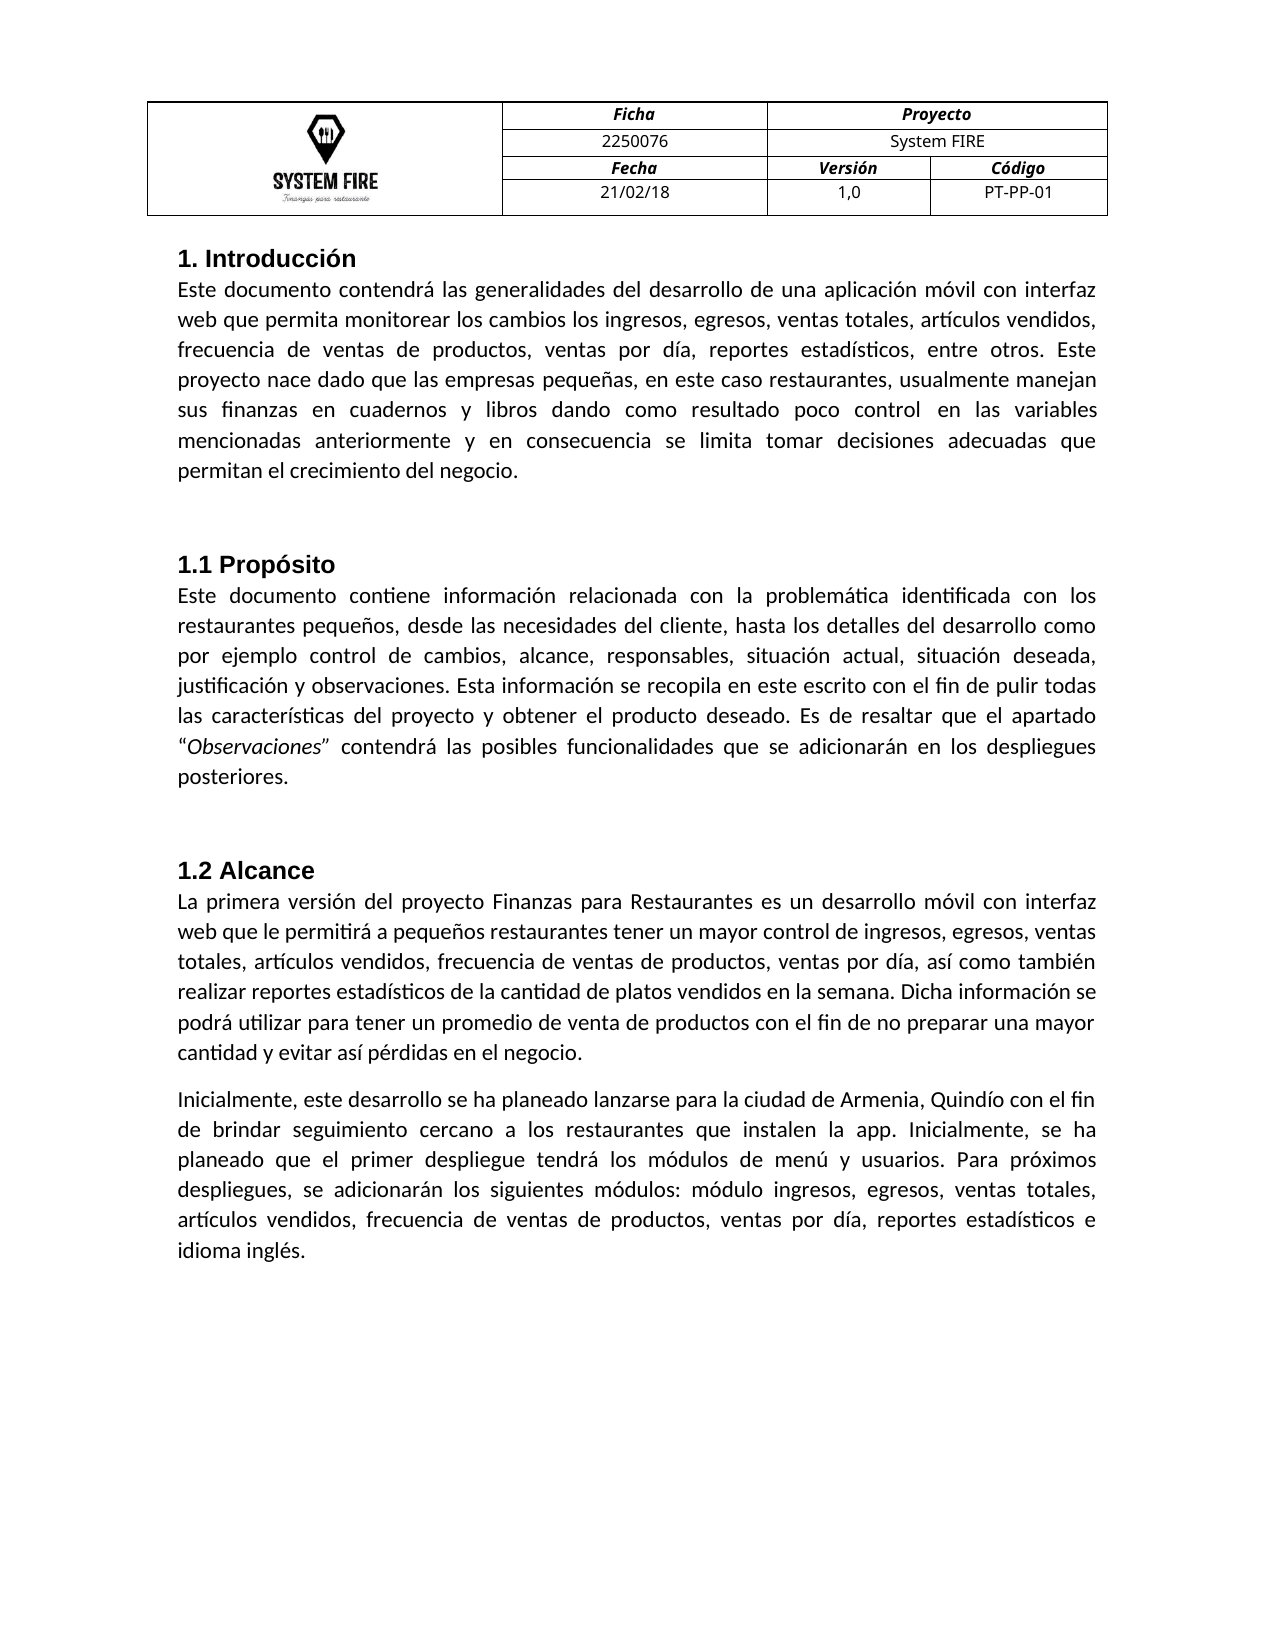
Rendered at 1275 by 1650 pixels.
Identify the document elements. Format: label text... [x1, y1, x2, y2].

text Este documento contendrá las generalidades del desarrollo de una aplicación móvil con interfaz web que permita monitorear los cambios los ingresos, egresos, ventas totales, artículos vendidos, frecuencia de ventas de productos, ventas por día, reportes estadísticos, entre otros. Este proyecto nace dado que las empresas pequeñas, en este caso restaurantes, usualmente manejan sus finanzas en cuadernos y libros dando como resultado poco control en las variables mencionadas anteriormente y en consecuencia se limita tomar decisiones adecuadas que permitan el crecimiento del negocio. [177, 275, 1098, 484]
text Este documento contiene información relacionada con la problemática identificada con los restaurantes pequeños, desde las necesidades del cliente, hasta los detalles del desarrollo como por ejemplo control de cambios, alcance, responsables, situación actual, situación deseada, justificación y observaciones. Esta información se recopila en este escrito con el fin de pulir todas las características del proyecto y obtener el producto deseado. Es de resaltar que el apartado “Observaciones” contendrá las posibles funcionalidades que se adicionarán en los despliegues posteriores. [177, 581, 1098, 790]
subtitle 1.1 Propósito [177, 550, 1098, 578]
text La primera versión del proyecto Finanzas para Restaurantes es un desarrollo móvil con interfaz web que le permitirá a pequeños restaurantes tener un mayor control de ingresos, egresos, ventas totales, artículos vendidos, frecuencia de ventas de productos, ventas por día, así como también realizar reportes estadísticos de la cantidad de platos vendidos en la semana. Dicha información se podrá utilizar para tener un promedio de venta de productos con el fin de no preparar una mayor cantidad y evitar así pérdidas en el negocio. [177, 887, 1098, 1066]
subtitle 1. Introducción [177, 244, 1098, 272]
subtitle 1.2 Alcance [177, 856, 1098, 884]
text Inicialmente, este desarrollo se ha planeado lanzarse para la ciudad de Armenia, Quindío con el fin de brindar seguimiento cercano a los restaurantes que instalen la app. Inicialmente, se ha planeado que el primer despliegue tendrá los módulos de menú y usuarios. Para próximos despliegues, se adicionarán los siguientes módulos: módulo ingresos, egresos, ventas totales, artículos vendidos, frecuencia de ventas de productos, ventas por día, reportes estadísticos e idioma inglés. [177, 1085, 1098, 1264]
picture [268, 110, 377, 201]
